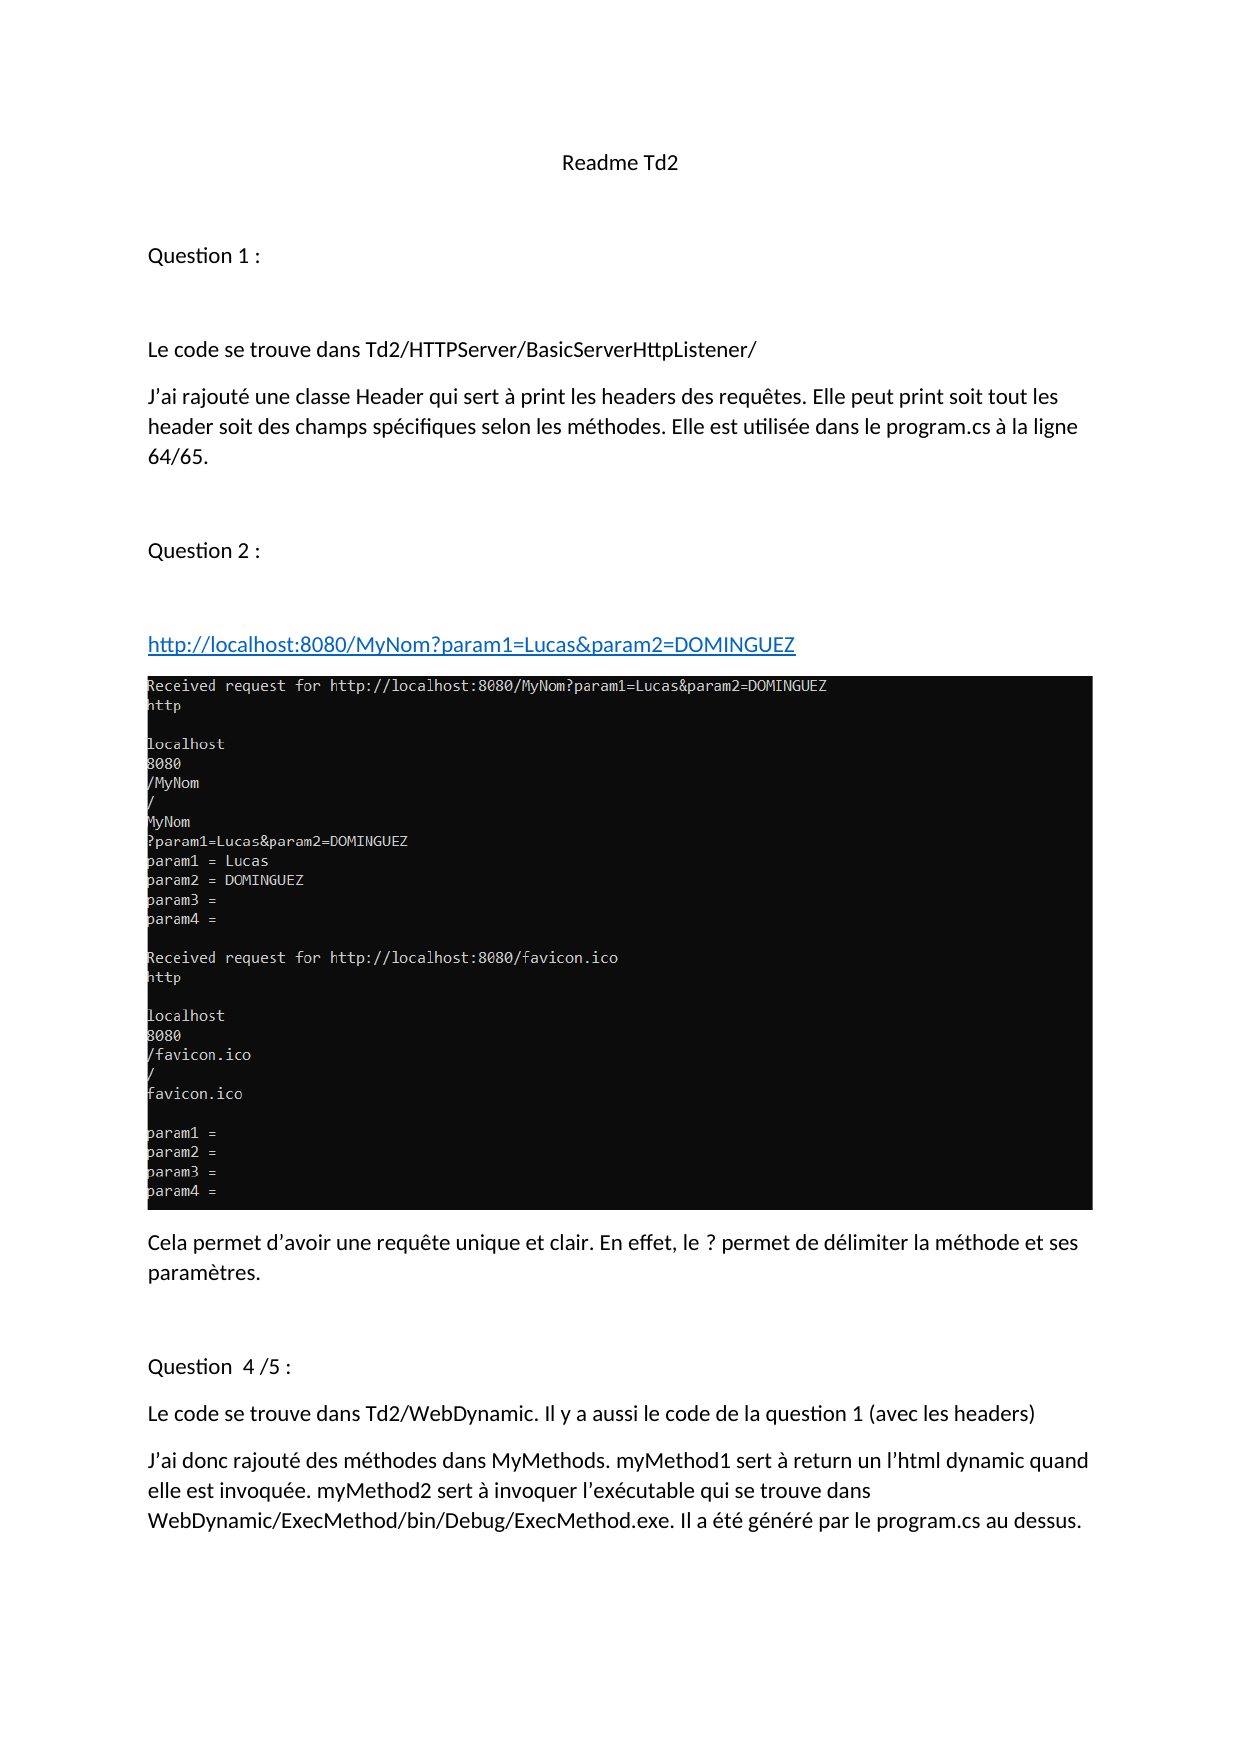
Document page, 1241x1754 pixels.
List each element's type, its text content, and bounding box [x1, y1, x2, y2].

text Question 4 /5 : [148, 1352, 1093, 1380]
picture [147, 676, 1093, 1210]
text http://localhost:8080/MyNom?param1=Lucas&param2=DOMINGUEZ [148, 630, 1093, 658]
text J’ai rajouté une classe Header qui sert à print les headers des requêtes. Elle peut print soit tout les header soit des champs spécifiques selon les méthodes. Elle est utilisée dans le program.cs à la ligne 64/65. [148, 382, 1093, 470]
text Readme Td2 [148, 148, 1093, 176]
text Le code se trouve dans Td2/HTTPServer/BasicServerHttpListener/ [148, 335, 1093, 363]
text Question 1 : [148, 241, 1093, 269]
text Le code se trouve dans Td2/WebDynamic. Il y a aussi le code de la question 1 (avec les headers) [148, 1399, 1093, 1427]
text Cela permet d’avoir une requête unique et clair. En effet, le ? permet de délimiter la méthode et ses paramètres. [148, 1228, 1093, 1286]
text J’ai donc rajouté des méthodes dans MyMethods. myMethod1 sert à return un l’html dynamic quand elle est invoquée. myMethod2 sert à invoquer l’exécutable qui se trouve dans WebDynamic/ExecMethod/bin/Debug/ExecMethod.exe. Il a été généré par le program.cs au dessus. [148, 1446, 1093, 1534]
text Question 2 : [148, 536, 1093, 564]
